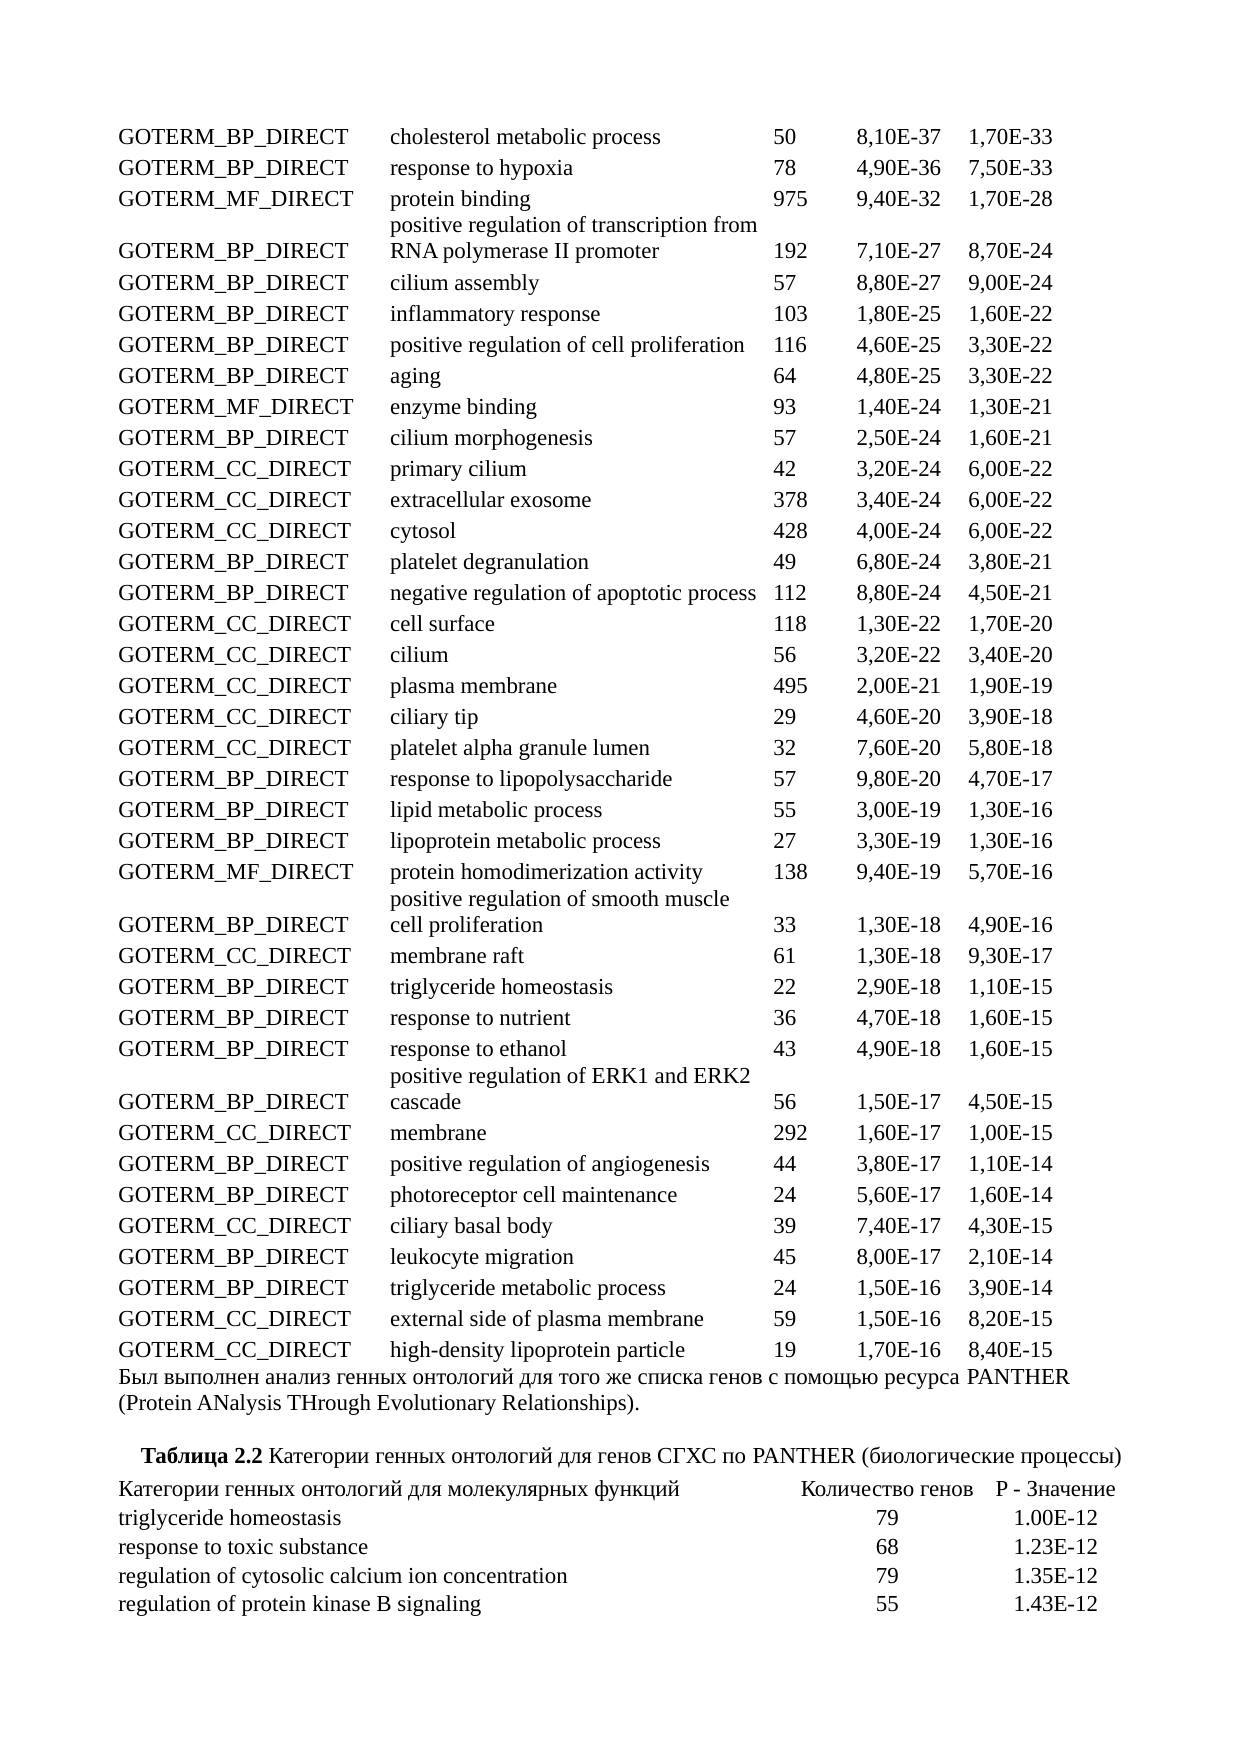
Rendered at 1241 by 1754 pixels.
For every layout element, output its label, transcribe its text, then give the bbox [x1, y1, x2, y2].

table_cell response to lipopolysaccharide [387, 761, 770, 792]
table_cell GOTERM_BP_DIRECT [115, 1176, 387, 1207]
table_cell aging [387, 357, 770, 388]
table_cell 1,70E-20 [965, 605, 1125, 636]
table_cell GOTERM_CC_DIRECT [115, 668, 387, 698]
table_cell 43 [770, 1031, 853, 1062]
table_cell 112 [770, 574, 853, 605]
table_cell GOTERM_BP_DIRECT [115, 264, 387, 295]
table_cell triglyceride metabolic process [387, 1270, 770, 1301]
table_cell 4,60E-20 [853, 699, 965, 729]
table_cell 1,00E-15 [965, 1114, 1125, 1145]
table_cell triglyceride homeostasis [115, 1502, 788, 1531]
table_cell GOTERM_CC_DIRECT [115, 1114, 387, 1145]
table_cell cilium assembly [387, 264, 770, 295]
table_cell regulation of protein kinase B signaling [115, 1588, 788, 1617]
table_cell protein binding [387, 180, 770, 211]
table_cell 1,50E-17 [853, 1062, 965, 1114]
table_cell GOTERM_CC_DIRECT [115, 481, 387, 512]
table_cell 3,80E-17 [853, 1145, 965, 1176]
table_cell protein homodimerization activity [387, 854, 770, 885]
table_cell cell surface [387, 605, 770, 636]
table_cell 1,70E-33 [965, 118, 1125, 149]
table_cell 1,10E-15 [965, 969, 1125, 999]
table_cell GOTERM_BP_DIRECT [115, 1239, 387, 1269]
table_cell 2,10E-14 [965, 1239, 1125, 1269]
table_cell 4,50E-15 [965, 1062, 1125, 1114]
table_cell 39 [770, 1208, 853, 1238]
table_cell 3,20E-24 [853, 450, 965, 481]
table_cell 9,00E-24 [965, 264, 1125, 295]
table_cell 9,80E-20 [853, 761, 965, 792]
table_cell GOTERM_CC_DIRECT [115, 512, 387, 543]
table_cell GOTERM_BP_DIRECT [115, 1062, 387, 1114]
text Был выполнен анализ генных онтологий для того же списка генов с помощью ресурса PANTHER (Protein ANalysis THrough Evolutionary Relationships). [118, 1363, 1122, 1415]
table_cell GOTERM_BP_DIRECT [115, 1000, 387, 1031]
table_cell 1.23E-12 [986, 1531, 1125, 1559]
table_cell 4,90E-18 [853, 1031, 965, 1062]
table_cell GOTERM_BP_DIRECT [115, 885, 387, 937]
table_cell 8,80E-27 [853, 264, 965, 295]
table_cell GOTERM_BP_DIRECT [115, 969, 387, 999]
table_cell positive regulation of smooth muscle cell proliferation [387, 885, 770, 937]
table_cell 33 [770, 885, 853, 937]
table_cell 3,40E-20 [965, 636, 1125, 667]
table_cell 93 [770, 388, 853, 419]
table_cell 7,60E-20 [853, 730, 965, 761]
table_cell GOTERM_CC_DIRECT [115, 1301, 387, 1332]
table_cell GOTERM_CC_DIRECT [115, 605, 387, 636]
table_cell 1.35E-12 [986, 1559, 1125, 1588]
table_cell 32 [770, 730, 853, 761]
table_cell 1,30E-18 [853, 938, 965, 968]
table_cell 45 [770, 1239, 853, 1269]
table_cell GOTERM_CC_DIRECT [115, 1332, 387, 1363]
table_cell 7,50E-33 [965, 149, 1125, 180]
table_cell GOTERM_BP_DIRECT [115, 574, 387, 605]
table_cell 495 [770, 668, 853, 698]
table_cell 4,00E-24 [853, 512, 965, 543]
table_cell lipoprotein metabolic process [387, 823, 770, 854]
table_cell 59 [770, 1301, 853, 1332]
table_cell 57 [770, 419, 853, 450]
table_cell 42 [770, 450, 853, 481]
table_cell 3,90E-18 [965, 699, 1125, 729]
table_cell GOTERM_CC_DIRECT [115, 1208, 387, 1238]
table_cell 57 [770, 264, 853, 295]
table_cell 1,40E-24 [853, 388, 965, 419]
table_cell 4,50E-21 [965, 574, 1125, 605]
table_cell response to hypoxia [387, 149, 770, 180]
table_cell 4,70E-18 [853, 1000, 965, 1031]
table_cell 1,90E-19 [965, 668, 1125, 698]
table_cell 1,30E-18 [853, 885, 965, 937]
table_cell 1,60E-17 [853, 1114, 965, 1145]
table_cell 57 [770, 761, 853, 792]
table_cell regulation of cytosolic calcium ion concentration [115, 1559, 788, 1588]
table_cell 44 [770, 1145, 853, 1176]
table_cell 68 [789, 1531, 986, 1559]
table_cell 378 [770, 481, 853, 512]
table_cell 192 [770, 211, 853, 264]
table_cell 9,30E-17 [965, 938, 1125, 968]
table_cell 6,80E-24 [853, 543, 965, 574]
table_cell 27 [770, 823, 853, 854]
table_cell 4,30E-15 [965, 1208, 1125, 1238]
table_cell 975 [770, 180, 853, 211]
table_cell ciliary basal body [387, 1208, 770, 1238]
table_cell positive regulation of ERK1 and ERK2 cascade [387, 1062, 770, 1114]
table_cell 78 [770, 149, 853, 180]
table_cell GOTERM_BP_DIRECT [115, 543, 387, 574]
table_cell GOTERM_BP_DIRECT [115, 118, 387, 149]
table_cell 8,40E-15 [965, 1332, 1125, 1363]
table_cell 6,00E-22 [965, 481, 1125, 512]
table_header Категории генных онтологий для молекулярных функций [115, 1468, 788, 1502]
table_cell 1,70E-16 [853, 1332, 965, 1363]
table_cell GOTERM_MF_DIRECT [115, 854, 387, 885]
table_cell 3,30E-19 [853, 823, 965, 854]
table_cell 8,80E-24 [853, 574, 965, 605]
table_cell 1,60E-22 [965, 295, 1125, 326]
table_cell GOTERM_BP_DIRECT [115, 823, 387, 854]
table_cell 4,90E-36 [853, 149, 965, 180]
table_cell 1,50E-16 [853, 1301, 965, 1332]
table_cell 1,30E-16 [965, 823, 1125, 854]
table_cell 1,30E-22 [853, 605, 965, 636]
table_header Количество генов [789, 1468, 986, 1502]
table_cell membrane [387, 1114, 770, 1145]
table_cell 3,30E-22 [965, 357, 1125, 388]
table_cell ciliary tip [387, 699, 770, 729]
table_cell GOTERM_MF_DIRECT [115, 180, 387, 211]
table_cell 36 [770, 1000, 853, 1031]
table_cell 428 [770, 512, 853, 543]
table_cell 1,30E-16 [965, 792, 1125, 823]
table_cell leukocyte migration [387, 1239, 770, 1269]
table_cell GOTERM_BP_DIRECT [115, 357, 387, 388]
table_cell 8,00E-17 [853, 1239, 965, 1269]
table_cell response to ethanol [387, 1031, 770, 1062]
table_cell GOTERM_CC_DIRECT [115, 730, 387, 761]
table_cell GOTERM_BP_DIRECT [115, 295, 387, 326]
table_cell GOTERM_BP_DIRECT [115, 792, 387, 823]
table_cell cytosol [387, 512, 770, 543]
table_cell GOTERM_CC_DIRECT [115, 699, 387, 729]
table_cell 8,70E-24 [965, 211, 1125, 264]
table_cell 1,60E-14 [965, 1176, 1125, 1207]
table_cell GOTERM_CC_DIRECT [115, 450, 387, 481]
table_cell 1,60E-15 [965, 1031, 1125, 1062]
table_cell 116 [770, 326, 853, 357]
table_cell extracellular exosome [387, 481, 770, 512]
table_cell GOTERM_CC_DIRECT [115, 636, 387, 667]
table_cell 79 [789, 1502, 986, 1531]
table_cell platelet alpha granule lumen [387, 730, 770, 761]
table_cell GOTERM_BP_DIRECT [115, 419, 387, 450]
table_cell platelet degranulation [387, 543, 770, 574]
table_cell positive regulation of cell proliferation [387, 326, 770, 357]
table_cell GOTERM_BP_DIRECT [115, 1145, 387, 1176]
table_cell 79 [789, 1559, 986, 1588]
table_cell GOTERM_BP_DIRECT [115, 1031, 387, 1062]
table_cell 56 [770, 636, 853, 667]
table_cell negative regulation of apoptotic process [387, 574, 770, 605]
table_cell 3,90E-14 [965, 1270, 1125, 1301]
table_cell 1,70E-28 [965, 180, 1125, 211]
table_cell inflammatory response [387, 295, 770, 326]
table_cell primary cilium [387, 450, 770, 481]
table_cell positive regulation of angiogenesis [387, 1145, 770, 1176]
table_cell 7,10E-27 [853, 211, 965, 264]
table_cell 9,40E-19 [853, 854, 965, 885]
table_cell 1,80E-25 [853, 295, 965, 326]
table_cell GOTERM_MF_DIRECT [115, 388, 387, 419]
table_cell 4,90E-16 [965, 885, 1125, 937]
table_cell photoreceptor cell maintenance [387, 1176, 770, 1207]
table_cell 4,70E-17 [965, 761, 1125, 792]
table_cell 6,00E-22 [965, 450, 1125, 481]
table_cell 19 [770, 1332, 853, 1363]
table_cell 1.43E-12 [986, 1588, 1125, 1617]
table_cell 1.00E-12 [986, 1502, 1125, 1531]
table_cell 292 [770, 1114, 853, 1145]
table_cell 64 [770, 357, 853, 388]
table_cell 1,60E-21 [965, 419, 1125, 450]
table_cell 1,60E-15 [965, 1000, 1125, 1031]
table_cell 2,00E-21 [853, 668, 965, 698]
table_cell 5,80E-18 [965, 730, 1125, 761]
table_cell response to nutrient [387, 1000, 770, 1031]
table_cell 118 [770, 605, 853, 636]
table_cell 50 [770, 118, 853, 149]
table_header P - Значение [986, 1468, 1125, 1502]
table_cell GOTERM_BP_DIRECT [115, 1270, 387, 1301]
table_cell 24 [770, 1176, 853, 1207]
table_cell 5,70E-16 [965, 854, 1125, 885]
table_cell GOTERM_BP_DIRECT [115, 761, 387, 792]
table_cell GOTERM_BP_DIRECT [115, 326, 387, 357]
table_cell GOTERM_BP_DIRECT [115, 149, 387, 180]
table_cell 6,00E-22 [965, 512, 1125, 543]
table_cell 1,50E-16 [853, 1270, 965, 1301]
table_cell 29 [770, 699, 853, 729]
table_cell 8,10E-37 [853, 118, 965, 149]
table_cell 56 [770, 1062, 853, 1114]
table_cell membrane raft [387, 938, 770, 968]
table_cell 5,60E-17 [853, 1176, 965, 1207]
table_cell positive regulation of transcription from RNA polymerase II promoter [387, 211, 770, 264]
table_cell 8,20E-15 [965, 1301, 1125, 1332]
table_cell cholesterol metabolic process [387, 118, 770, 149]
table_cell 3,20E-22 [853, 636, 965, 667]
table_cell 3,30E-22 [965, 326, 1125, 357]
text Таблица 2.2 Категории генных онтологий для генов СГХС по PANTHER (биологические процессы) [118, 1442, 1122, 1468]
table_cell plasma membrane [387, 668, 770, 698]
table_cell cilium [387, 636, 770, 667]
table_cell 61 [770, 938, 853, 968]
table_cell 138 [770, 854, 853, 885]
table_cell 55 [789, 1588, 986, 1617]
table_cell 4,60E-25 [853, 326, 965, 357]
table_cell triglyceride homeostasis [387, 969, 770, 999]
table_cell high-density lipoprotein particle [387, 1332, 770, 1363]
table_cell external side of plasma membrane [387, 1301, 770, 1332]
table_cell 4,80E-25 [853, 357, 965, 388]
table_cell enzyme binding [387, 388, 770, 419]
table_cell GOTERM_BP_DIRECT [115, 211, 387, 264]
table_cell 3,00E-19 [853, 792, 965, 823]
table_cell 49 [770, 543, 853, 574]
table_cell 7,40E-17 [853, 1208, 965, 1238]
table_cell 1,30E-21 [965, 388, 1125, 419]
table_cell 3,80E-21 [965, 543, 1125, 574]
table_cell 24 [770, 1270, 853, 1301]
table_cell 55 [770, 792, 853, 823]
table_cell 2,90E-18 [853, 969, 965, 999]
table_cell 3,40E-24 [853, 481, 965, 512]
table_cell lipid metabolic process [387, 792, 770, 823]
table_cell 1,10E-14 [965, 1145, 1125, 1176]
table_cell 9,40E-32 [853, 180, 965, 211]
table_cell 2,50E-24 [853, 419, 965, 450]
table_cell 22 [770, 969, 853, 999]
table_cell response to toxic substance [115, 1531, 788, 1559]
table_cell 103 [770, 295, 853, 326]
table_cell cilium morphogenesis [387, 419, 770, 450]
table_cell GOTERM_CC_DIRECT [115, 938, 387, 968]
